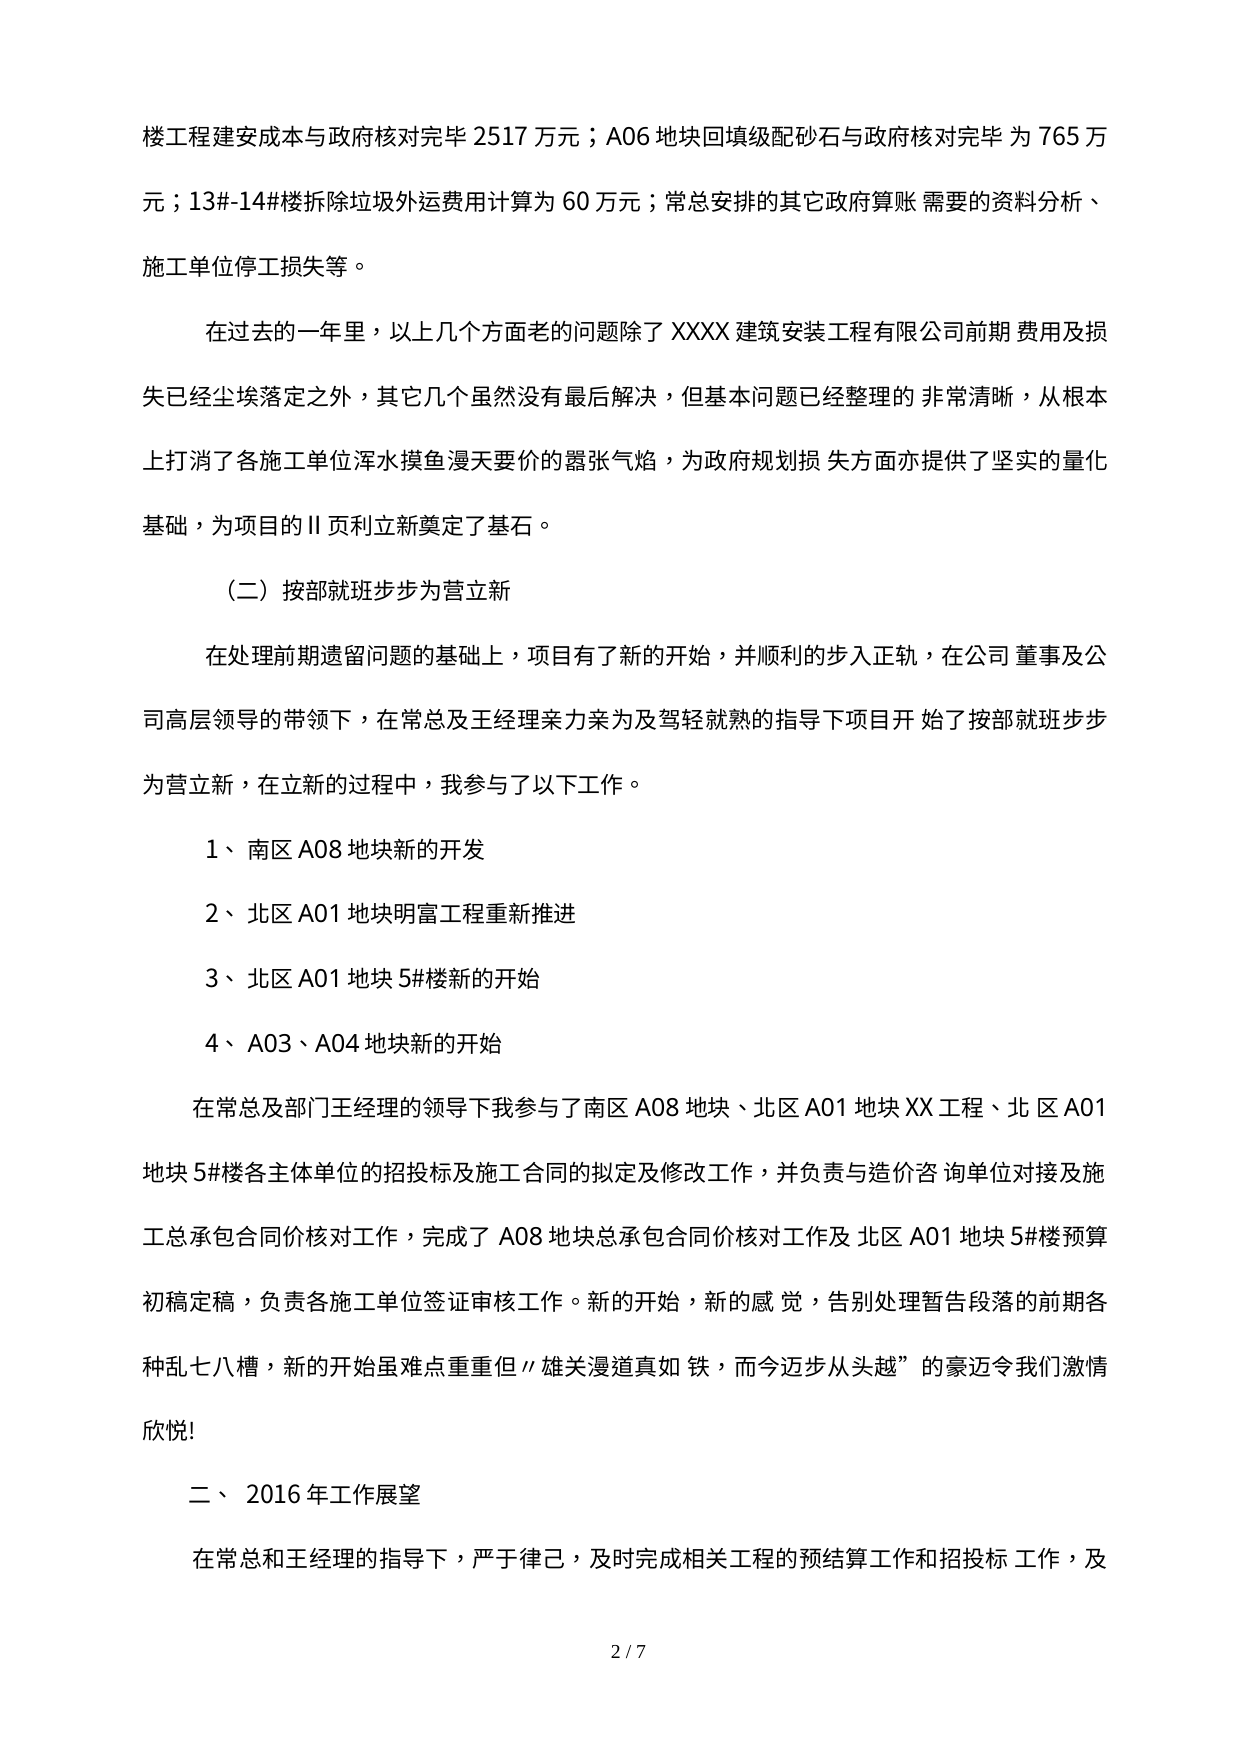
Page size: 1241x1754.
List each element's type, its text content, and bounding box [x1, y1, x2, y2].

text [142, 94, 1109, 288]
text 在常总及部门王经理的领导下我参与了南区A08地块、北区A01地块XX工程、北 区A01地块5#楼各主体单位的招投标及施工合同的拟定及修改工作，并负责与造价咨 询单位对接及施工总承包合同价核对工作，完成了 A08地块总承包合同价核对工作及 北区A01地块5#楼预算初稿定稿，负责各施工单位签证审核工作。新的开始，新的感 觉，告别处理暂告段落的前期各种乱七八槽，新的开始虽难点重重但〃雄关漫道真如 铁，而今迈步从头越”的豪迈令我们激情欣悦! [142, 1065, 1109, 1452]
text 4、 A03、A04地块新的开始 [142, 1000, 1109, 1065]
text 在过去的一年里，以上几个方面老的问题除了 XXXX建筑安装工程有限公司前期 费用及损失已经尘埃落定之外，其它几个虽然没有最后解决，但基本问题已经整理的 非常清晰，从根本上打消了各施工单位浑水摸鱼漫天要价的嚣张气焰，为政府规划损 失方面亦提供了坚实的量化基础，为项目的II页利立新奠定了基石。 [142, 288, 1109, 547]
text 1、 南区A08地块新的开发 [142, 807, 1109, 871]
text 在处理前期遗留问题的基础上，项目有了新的开始，并顺利的步入正轨，在公司 董事及公司高层领导的带领下，在常总及王经理亲力亲为及驾轻就熟的指导下项目开 始了按部就班步步为营立新，在立新的过程中，我参与了以下工作。 [142, 612, 1109, 807]
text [142, 1517, 1109, 1581]
text 2、 北区A01地块明富工程重新推进 [142, 871, 1109, 936]
text 二、 2016年工作展望 [142, 1452, 1109, 1517]
text 3、 北区A01地块5#楼新的开始 [142, 936, 1109, 1000]
text （二）按部就班步步为营立新 [142, 547, 1109, 612]
